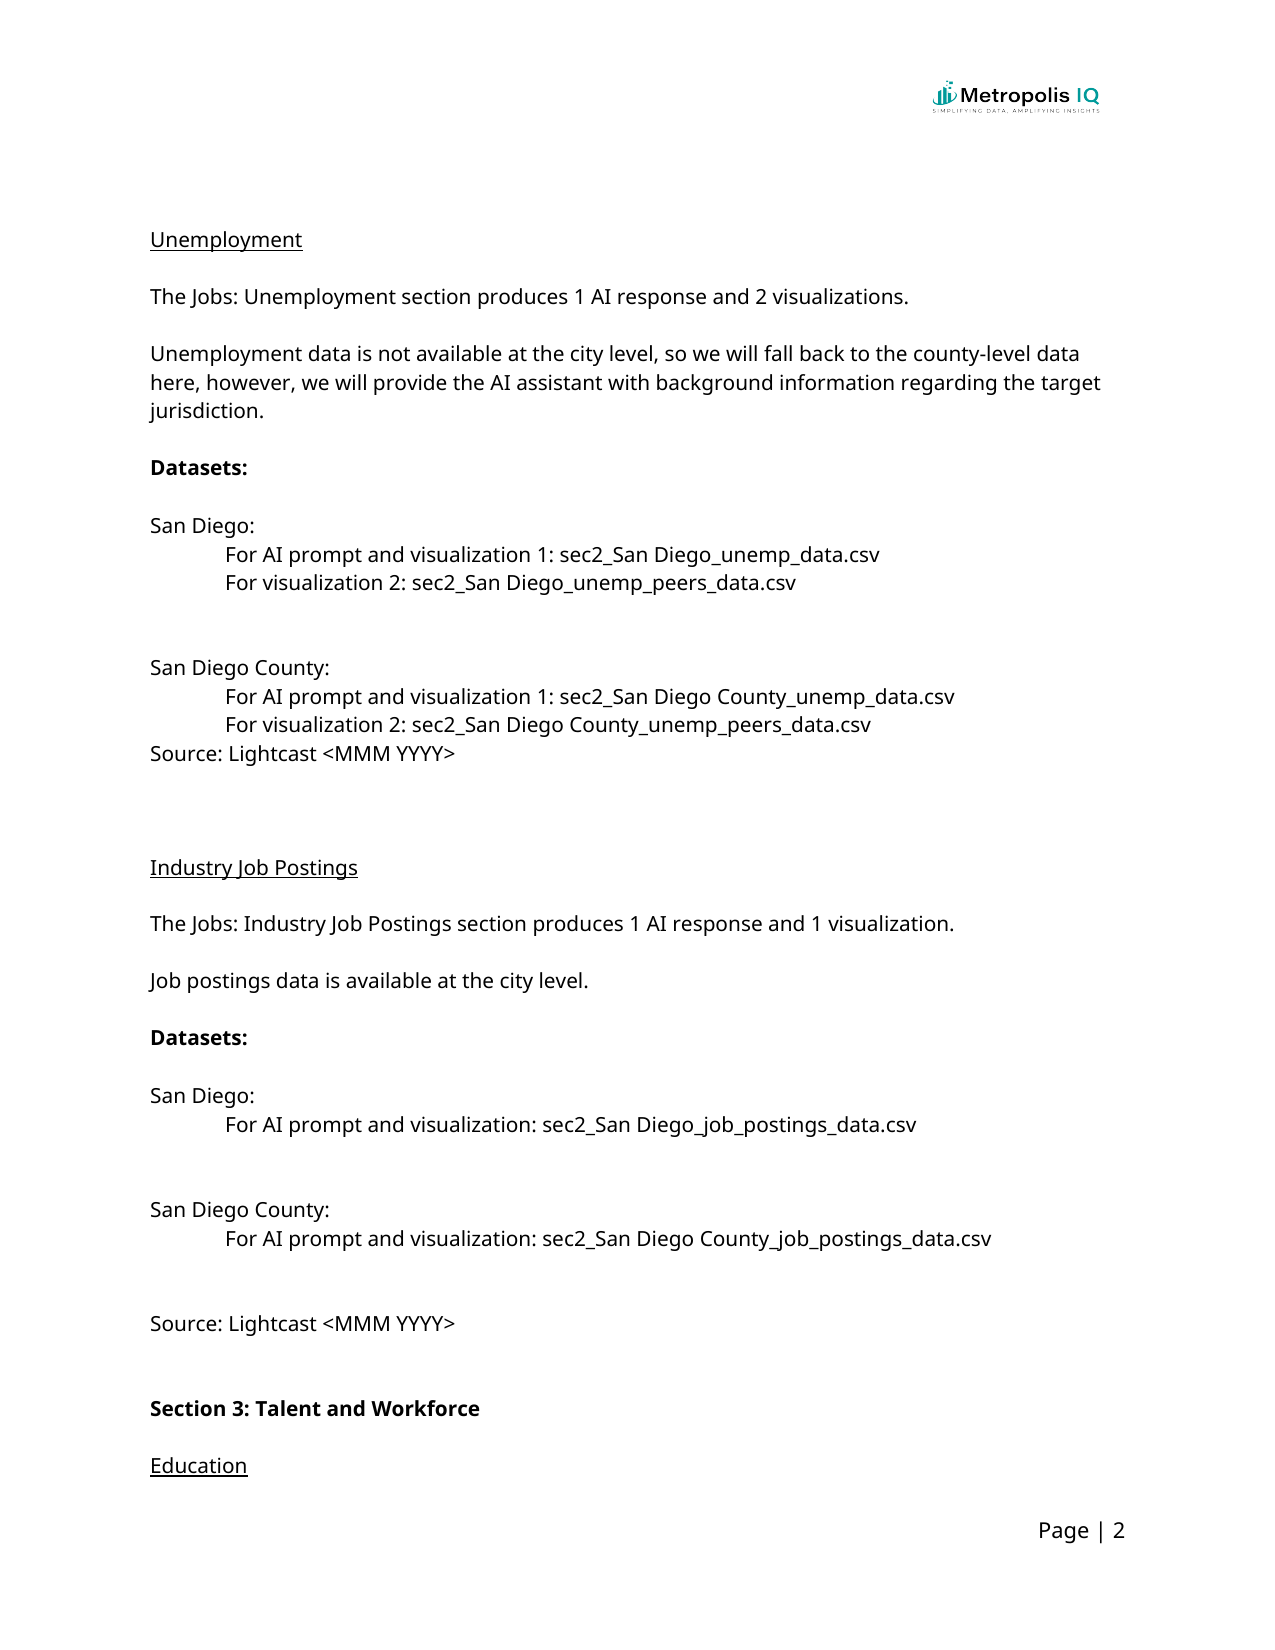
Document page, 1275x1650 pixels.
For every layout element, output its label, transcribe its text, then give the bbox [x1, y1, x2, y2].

text Industry Job Postings [150, 853, 1125, 881]
text The Jobs: Industry Job Postings section produces 1 AI response and 1 visualization. [150, 909, 1125, 938]
text Datasets: [150, 453, 1125, 482]
text The Jobs: Unemployment section produces 1 AI response and 2 visualizations. [150, 282, 1125, 311]
text Section 3: Talent and Workforce [150, 1394, 1125, 1423]
text For AI prompt and visualization: sec2_San Diego County_job_postings_data.csv [150, 1224, 1125, 1252]
text Source: Lightcast <MMM YYYY> [150, 1309, 1125, 1337]
text For visualization 2: sec2_San Diego_unemp_peers_data.csv [150, 568, 1125, 597]
text Source: Lightcast <MMM YYYY> [150, 739, 1125, 767]
text San Diego: [150, 511, 1125, 540]
text San Diego County: [150, 653, 1125, 682]
text For AI prompt and visualization 1: sec2_San Diego County_unemp_data.csv [150, 682, 1125, 710]
text Unemployment data is not available at the city level, so we will fall back to the county-level data here, however, we will provide the AI assistant with background information regarding the target jurisdiction. [150, 339, 1125, 425]
text Datasets: [150, 1023, 1125, 1052]
text San Diego County: [150, 1195, 1125, 1224]
text Education [150, 1451, 1125, 1479]
picture [923, 72, 1112, 120]
text Job postings data is available at the city level. [150, 966, 1125, 995]
text Unemployment [150, 226, 1125, 254]
text San Diego: [150, 1081, 1125, 1110]
text For visualization 2: sec2_San Diego County_unemp_peers_data.csv [150, 710, 1125, 739]
text For AI prompt and visualization: sec2_San Diego_job_postings_data.csv [150, 1110, 1125, 1138]
text For AI prompt and visualization 1: sec2_San Diego_unemp_data.csv [150, 540, 1125, 568]
